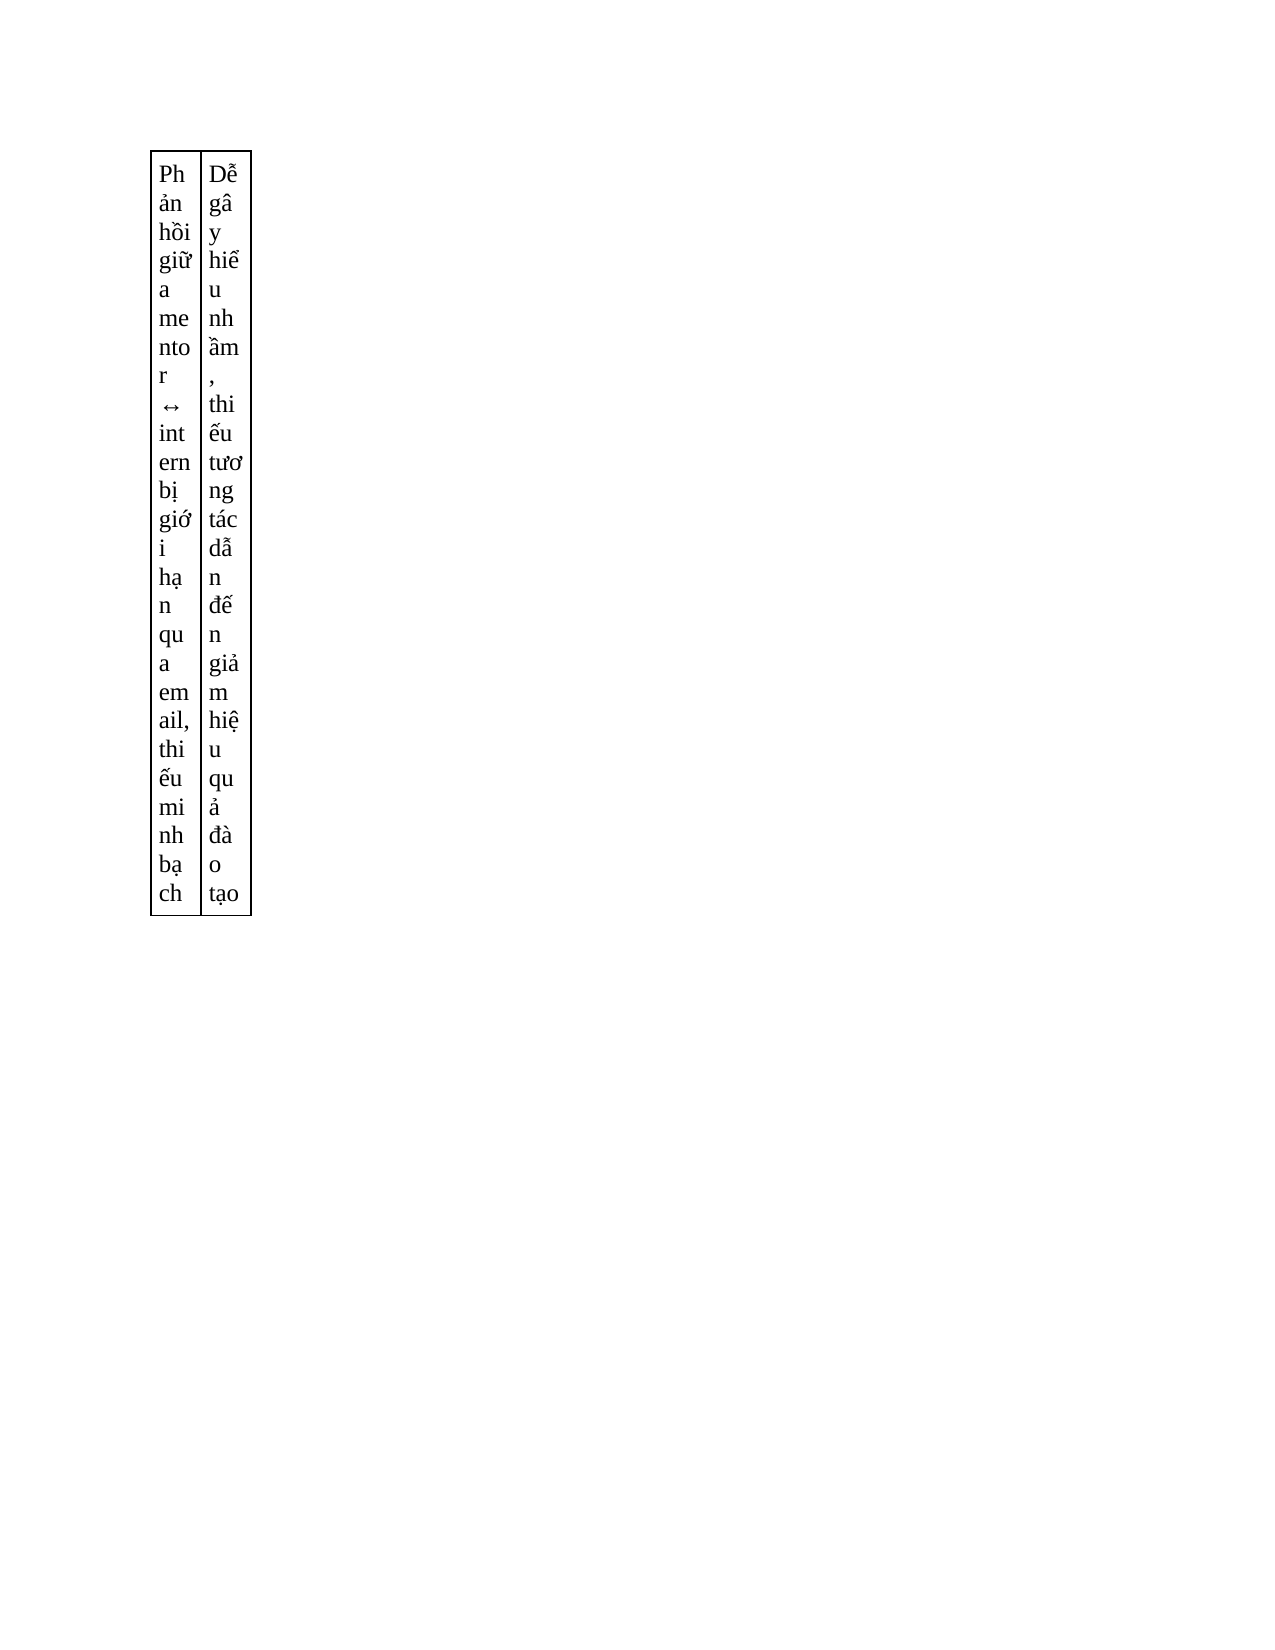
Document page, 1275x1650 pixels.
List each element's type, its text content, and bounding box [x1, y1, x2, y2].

table_cell Dễ gây hiểu nhầm, thiếu tương tác dẫn đến giảm hiệu quả đào tạo [202, 152, 250, 915]
table_cell Phản hồi giữa mentor ↔ intern bị giới hạn qua email, thiếu minh bạch [152, 152, 200, 915]
